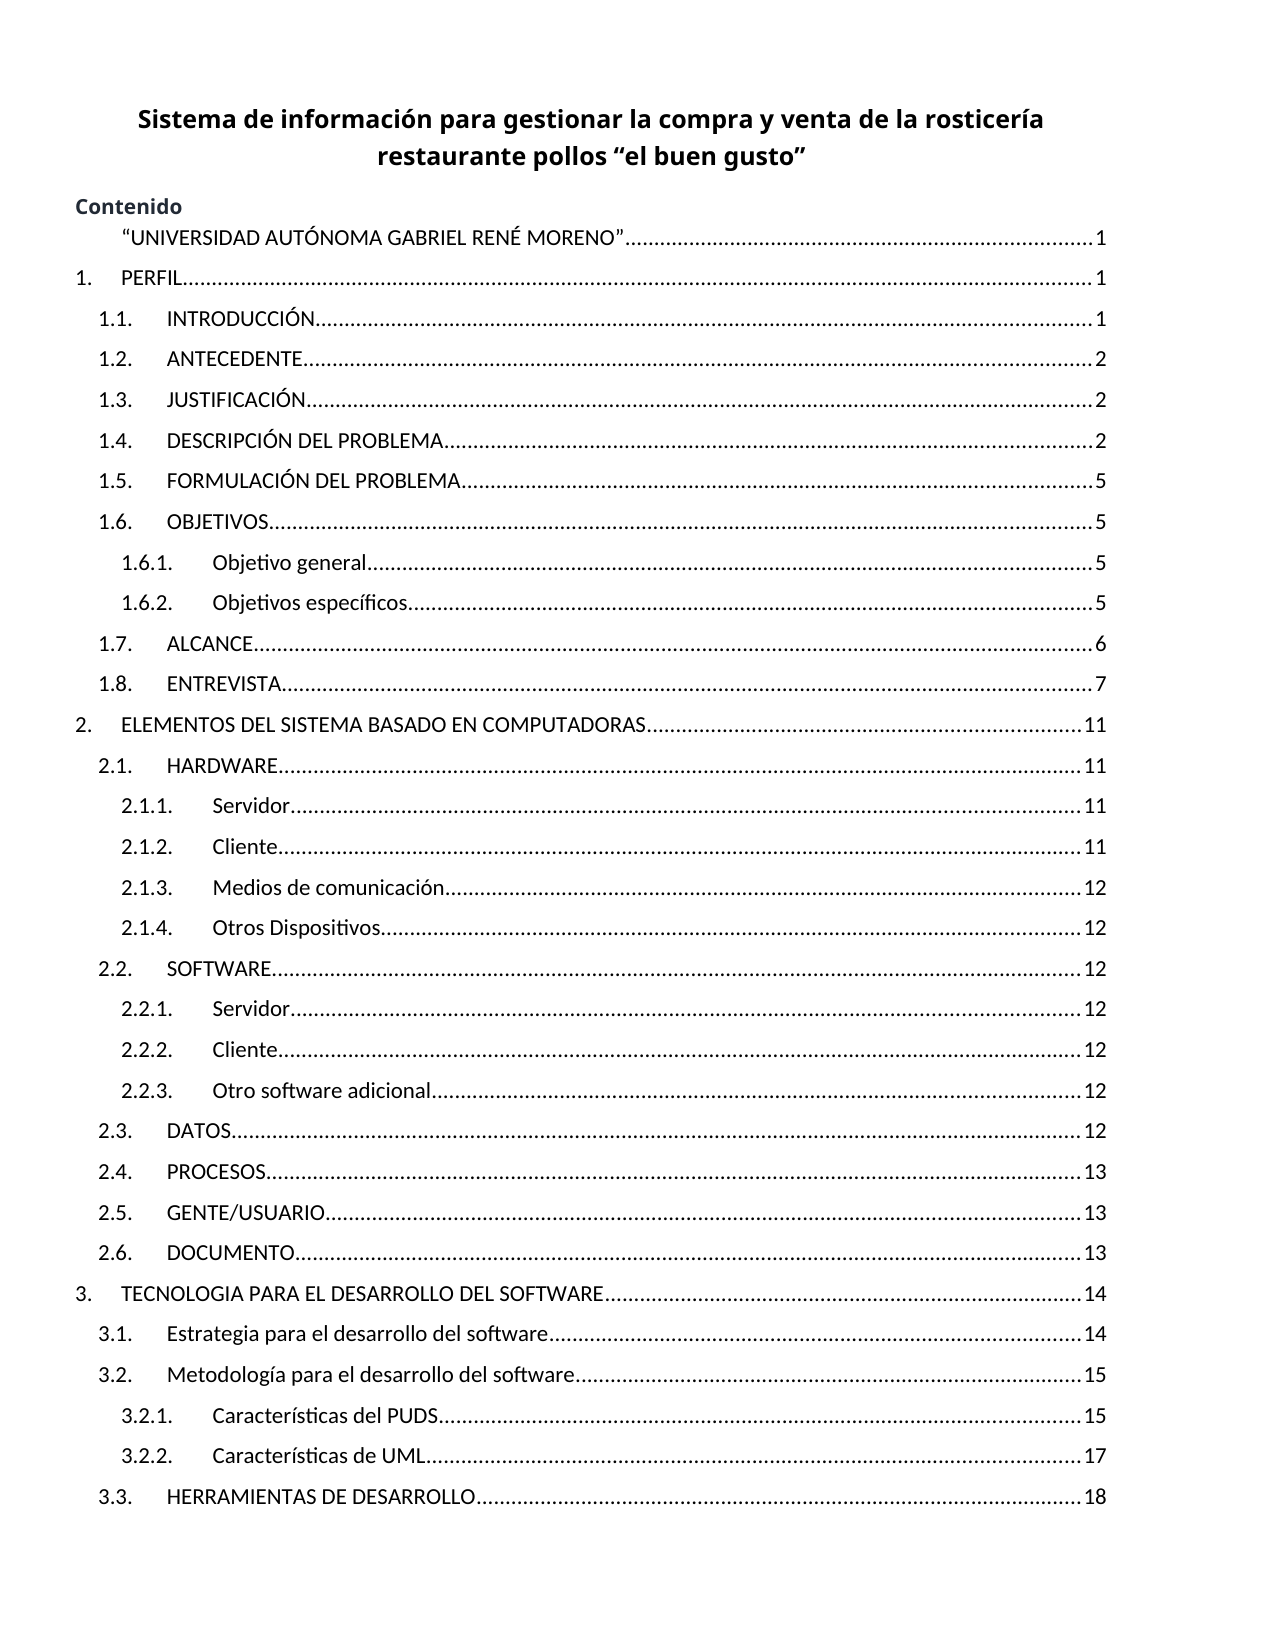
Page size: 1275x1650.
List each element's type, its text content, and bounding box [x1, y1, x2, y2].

text Sistema de información para gestionar la compra y venta de la rosticería restaurante pollos “el buen gusto” [75, 102, 1107, 173]
